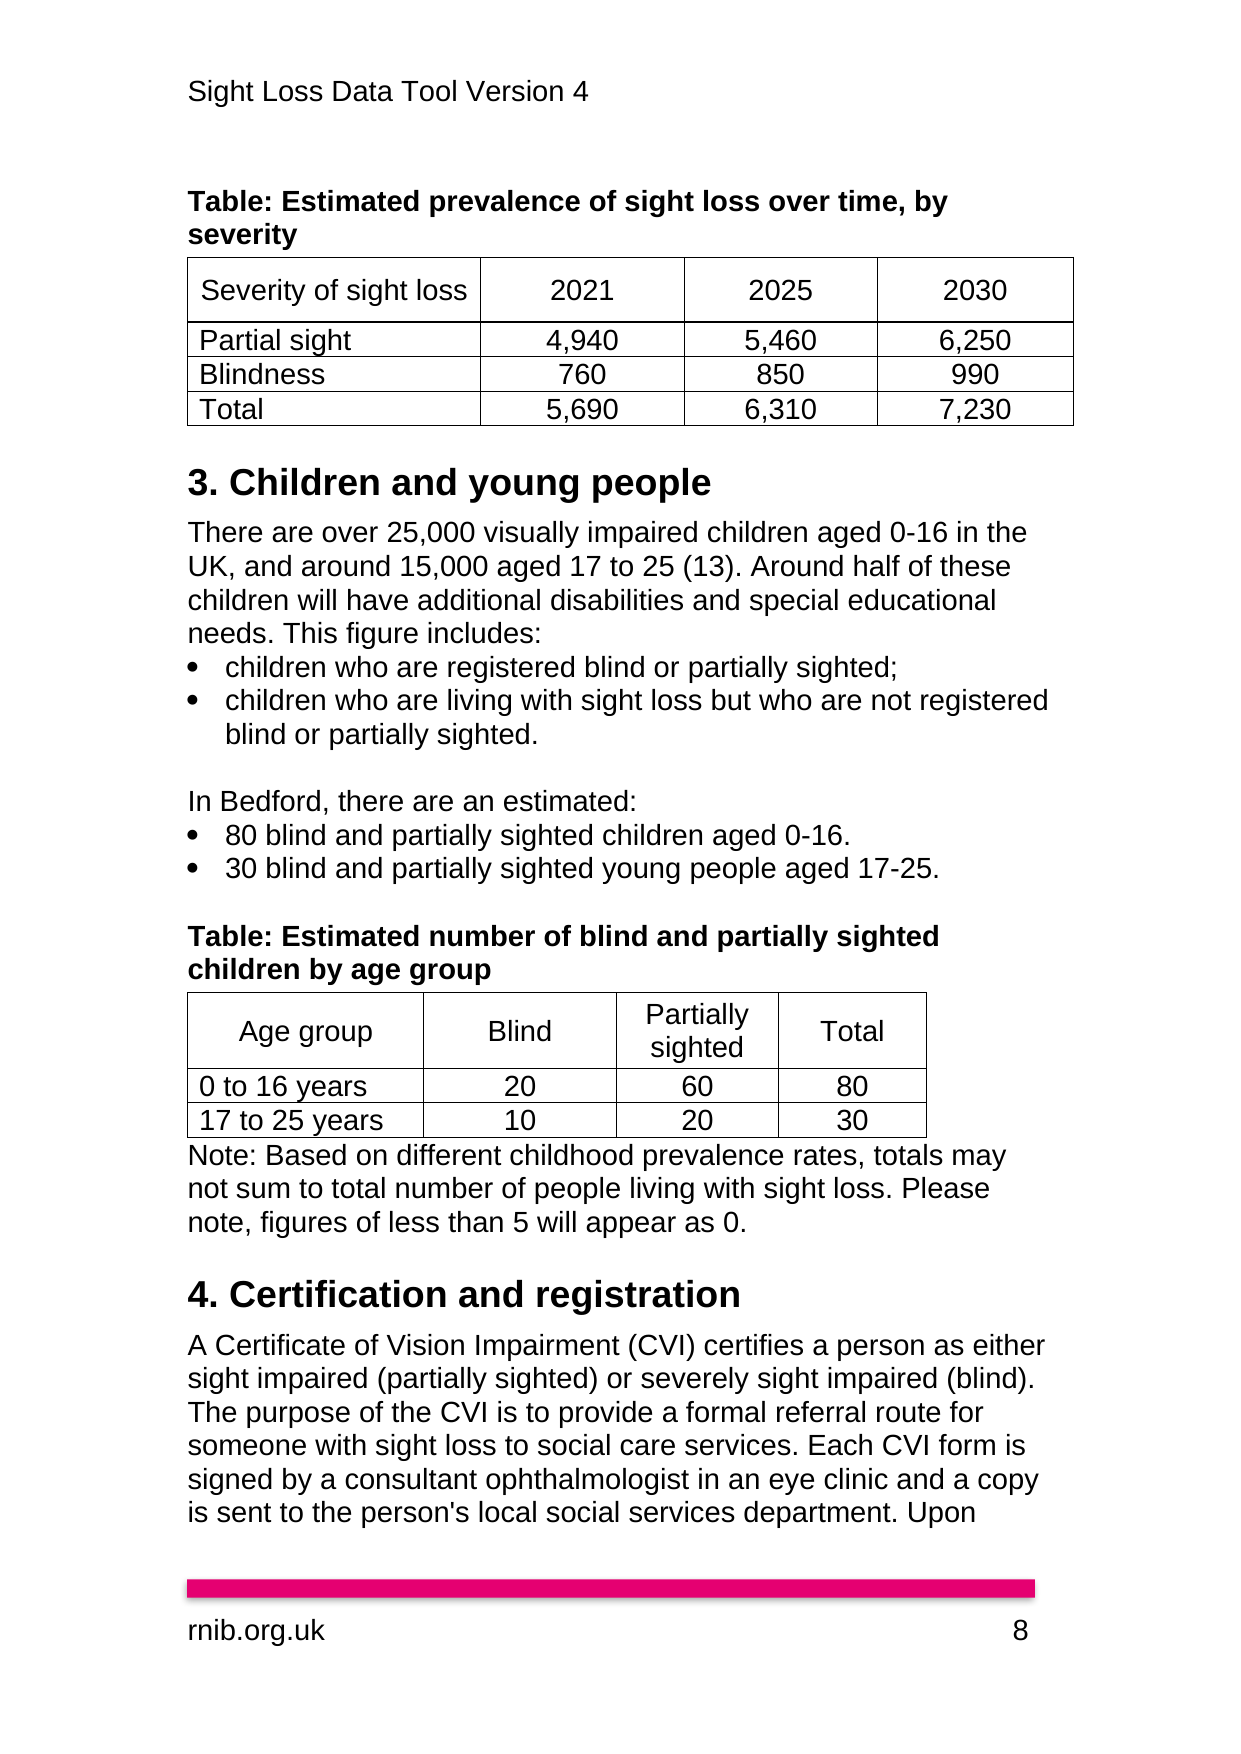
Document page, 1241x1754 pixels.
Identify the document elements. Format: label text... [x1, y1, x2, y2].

table_cell 4,940 [481, 323, 684, 356]
list children who are living with sight loss but who are not registered blind or partially sighted. [187, 683, 1053, 751]
table_header Severity of sight loss [188, 258, 480, 321]
table_cell 7,230 [878, 392, 1073, 425]
table_cell 20 [424, 1069, 616, 1102]
text In Bedford, there are an estimated: [187, 784, 1053, 818]
table_header 2025 [685, 258, 877, 321]
subtitle 3. Children and young people [187, 460, 1053, 503]
table_cell 6,310 [685, 392, 877, 425]
table_cell 17 to 25 years [188, 1103, 423, 1137]
table_cell 80 [779, 1069, 926, 1102]
table_header Partially sighted [617, 993, 778, 1068]
list 30 blind and partially sighted young people aged 17-25. [187, 851, 1053, 885]
subtitle Table: Estimated number of blind and partially sighted children by age group [187, 919, 1053, 986]
table_cell 30 [779, 1103, 926, 1137]
table_header 2021 [481, 258, 684, 321]
list 80 blind and partially sighted children aged 0-16. [187, 818, 1053, 851]
table_cell 760 [481, 357, 684, 391]
table_cell 5,460 [685, 323, 877, 356]
table_cell 20 [617, 1103, 778, 1137]
table_cell Blindness [188, 357, 480, 391]
subtitle Table: Estimated prevalence of sight loss over time, by severity [187, 183, 1053, 251]
text Note: Based on different childhood prevalence rates, totals may not sum to total number of people living with sight loss. Please note, figures of less than 5 will appear as 0. [187, 1138, 1053, 1238]
table_cell 10 [424, 1103, 616, 1137]
table_cell 850 [685, 357, 877, 391]
table_cell 6,250 [878, 323, 1073, 356]
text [187, 1328, 1053, 1529]
table_header Blind [424, 993, 616, 1068]
table_header 2030 [878, 258, 1073, 321]
table_cell 5,690 [481, 392, 684, 425]
table_cell 0 to 16 years [188, 1069, 423, 1102]
table_cell Total [188, 392, 480, 425]
table_header Age group [188, 993, 423, 1068]
text There are over 25,000 visually impaired children aged 0-16 in the UK, and around 15,000 aged 17 to 25 (13). Around half of these children will have additional disabilities and special educational needs. This figure includes: [187, 515, 1053, 649]
subtitle 4. Certification and registration [187, 1272, 1053, 1315]
list children who are registered blind or partially sighted; [187, 649, 1053, 683]
table_cell 60 [617, 1069, 778, 1102]
table_header Total [779, 993, 926, 1068]
table_cell 990 [878, 357, 1073, 391]
table_cell Partial sight [188, 323, 480, 356]
